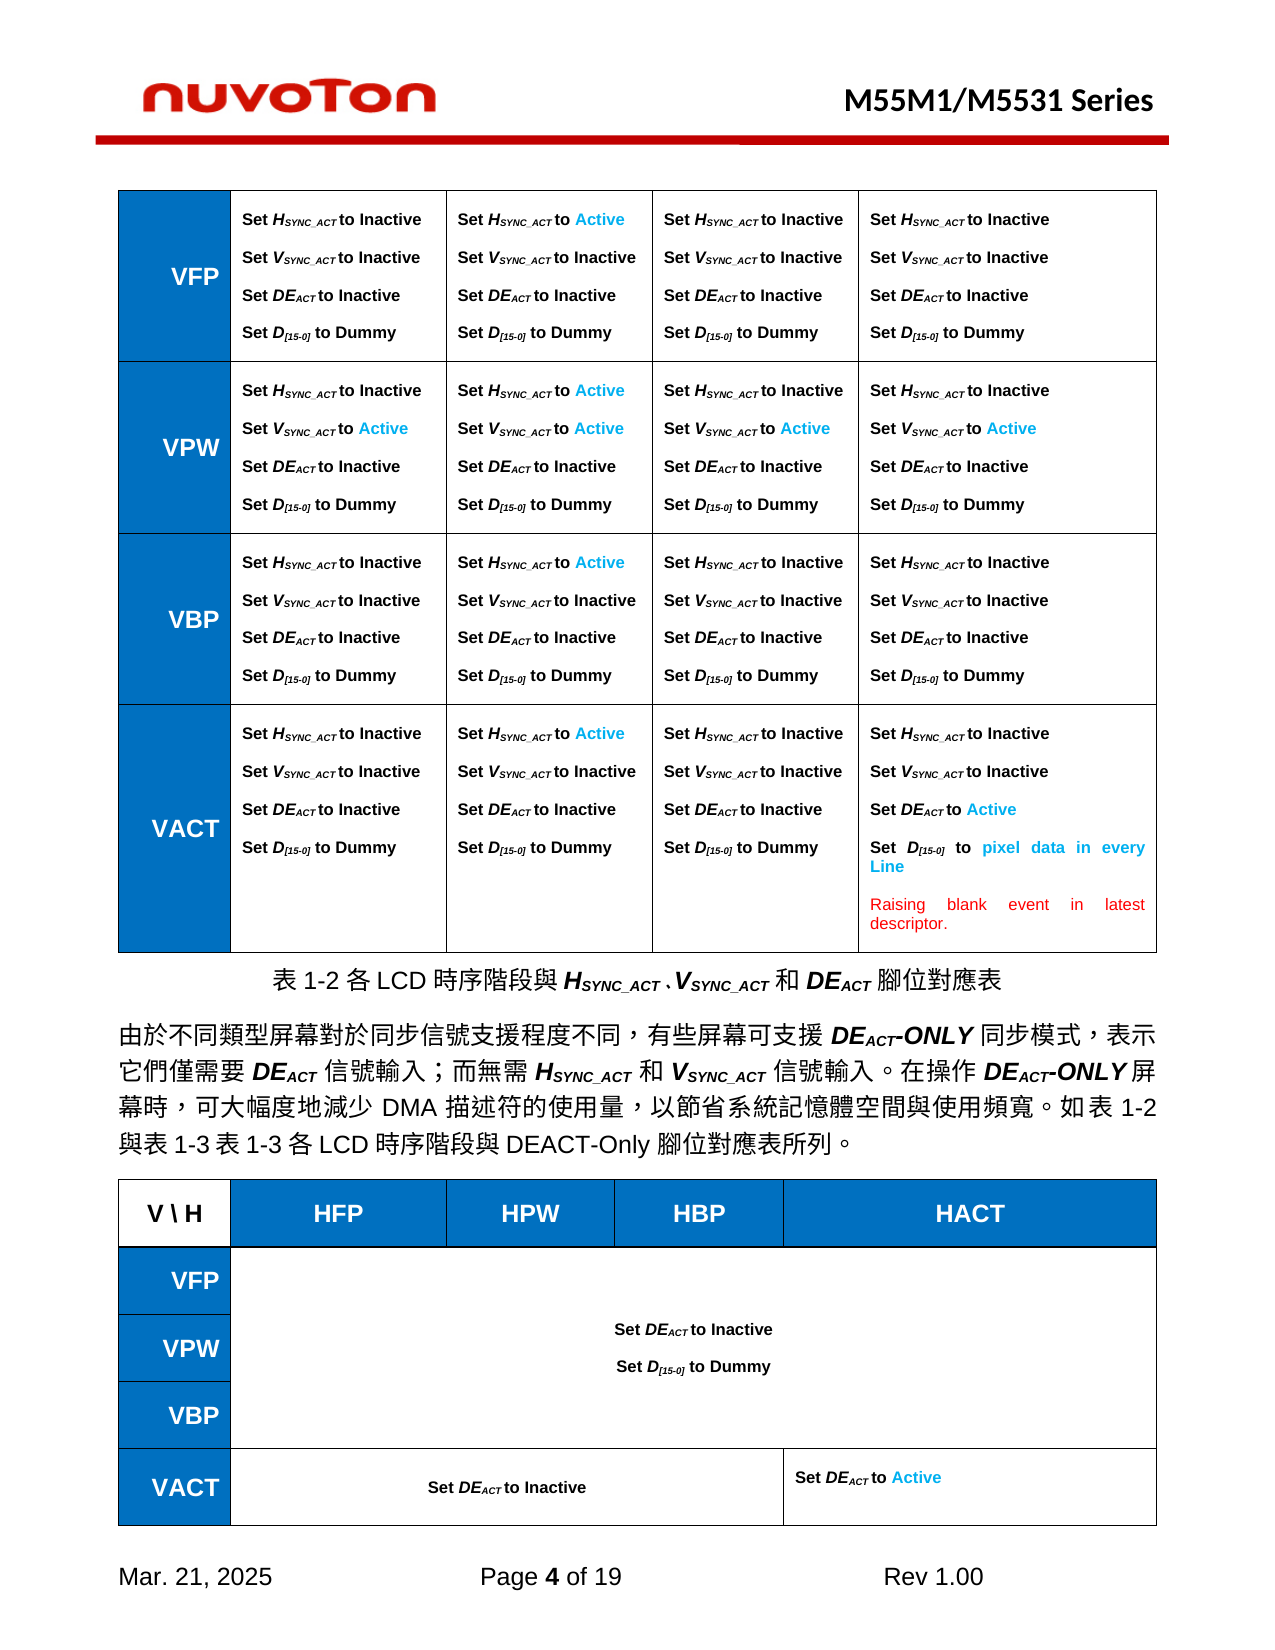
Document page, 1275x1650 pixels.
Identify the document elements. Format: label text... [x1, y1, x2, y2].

table_cell Set DEACT to Active Set D[15-0] to pixel data in every Line Raising blank event in latest descriptor. [784, 1449, 1156, 1525]
table_header HACT [784, 1180, 1156, 1246]
table_cell Set HSYNC_ACT to Inactive Set VSYNC_ACT to Inactive Set DEACT to Inactive Set D[15-0] to Dummy [859, 534, 1156, 704]
table_header HFP [231, 1180, 446, 1246]
table_cell VFP [119, 1248, 230, 1314]
picture [135, 74, 447, 118]
table_cell Set HSYNC_ACT to Inactive Set VSYNC_ACT to Active Set DEACT to Inactive Set D[15-0] to Dummy [653, 362, 858, 533]
table_cell VPW [119, 1315, 230, 1381]
table_cell Set HSYNC_ACT to Inactive Set VSYNC_ACT to Inactive Set DEACT to Inactive Set D[15-0] to Dummy [653, 191, 858, 361]
text 由於不同類型屏幕對於同步信號支援程度不同，有些屏幕可支援 DEACT-ONLY 同步模式，表示它們僅需要 DEACT 信號輸入；而無需 HSYNC_ACT 和 VSYNC_ACT 信號輸入。在操作 DEACT-ONLY屏幕時，可大幅度地減少 DMA 描述符的使用量，以節省系統記憶體空間與使用頻寬。如表 1-2與表 1-3所列。 [118, 1015, 1157, 1160]
table_cell Set HSYNC_ACT to Inactive Set VSYNC_ACT to Inactive Set DEACT to Inactive Set D[15-0] to Dummy [231, 705, 446, 952]
table_cell Set HSYNC_ACT to Inactive Set VSYNC_ACT to Inactive Set DEACT to Inactive Set D[15-0] to Dummy [231, 191, 446, 361]
table_cell Set HSYNC_ACT to Inactive Set VSYNC_ACT to Inactive Set DEACT to Active Set D[15-0] to pixel data in every Line Raising blank event in latest descriptor. [859, 705, 1156, 952]
table_header HBP [615, 1180, 783, 1246]
table_header HPW [447, 1180, 614, 1246]
text 表 1-2 各LCD 時序階段與HSYNC_ACT、VSYNC_ACT 和 DEACT 腳位對應表 [118, 960, 1157, 997]
table_cell Set HSYNC_ACT to Active Set VSYNC_ACT to Inactive Set DEACT to Inactive Set D[15-0] to Dummy [447, 705, 652, 952]
table_cell Set HSYNC_ACT to Inactive Set VSYNC_ACT to Inactive Set DEACT to Inactive Set D[15-0] to Dummy [653, 534, 858, 704]
table_header V \ H [119, 1180, 230, 1246]
table_cell VACT [119, 705, 230, 952]
table_cell Set HSYNC_ACT to Inactive Set VSYNC_ACT to Inactive Set DEACT to Inactive Set D[15-0] to Dummy [859, 191, 1156, 361]
table_cell Set HSYNC_ACT to Active Set VSYNC_ACT to Active Set DEACT to Inactive Set D[15-0] to Dummy [447, 362, 652, 533]
table_cell Set HSYNC_ACT to Inactive Set VSYNC_ACT to Inactive Set DEACT to Inactive Set D[15-0] to Dummy [231, 534, 446, 704]
table_cell VBP [119, 534, 230, 704]
table_cell VBP [119, 1382, 230, 1448]
table_cell VACT [119, 1449, 230, 1525]
table_cell Set HSYNC_ACT to Active Set VSYNC_ACT to Inactive Set DEACT to Inactive Set D[15-0] to Dummy [447, 191, 652, 361]
table_cell Set HSYNC_ACT to Inactive Set VSYNC_ACT to Active Set DEACT to Inactive Set D[15-0] to Dummy [859, 362, 1156, 533]
table_cell Set DEACT to Inactive Set D[15-0] to Dummy [231, 1449, 783, 1525]
table_cell VPW [119, 362, 230, 533]
table_cell Set HSYNC_ACT to Inactive Set VSYNC_ACT to Active Set DEACT to Inactive Set D[15-0] to Dummy [231, 362, 446, 533]
table_cell Set HSYNC_ACT to Active Set VSYNC_ACT to Inactive Set DEACT to Inactive Set D[15-0] to Dummy [447, 534, 652, 704]
table_cell VFP [119, 191, 230, 361]
table_cell Set HSYNC_ACT to Inactive Set VSYNC_ACT to Inactive Set DEACT to Inactive Set D[15-0] to Dummy [653, 705, 858, 952]
table_cell Set DEACT to Inactive Set D[15-0] to Dummy [231, 1248, 1156, 1448]
